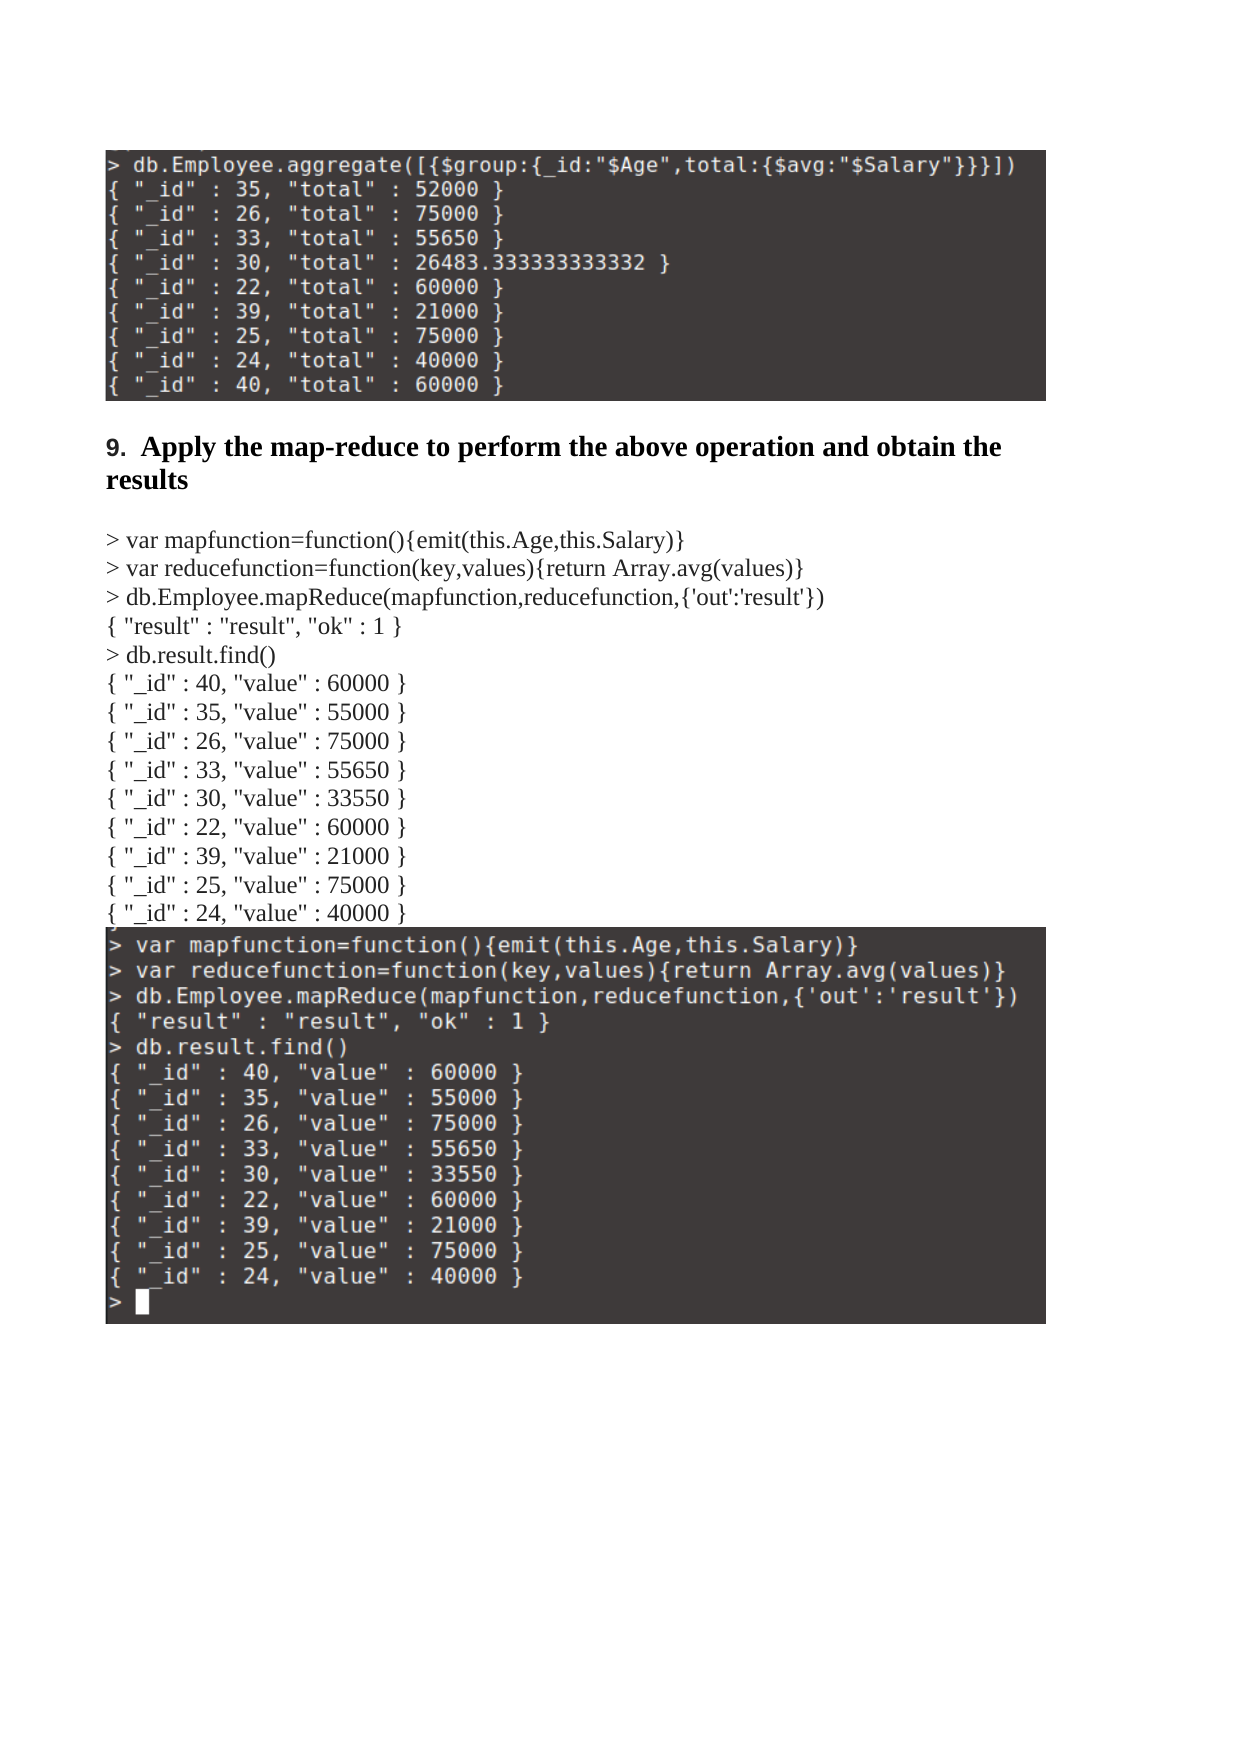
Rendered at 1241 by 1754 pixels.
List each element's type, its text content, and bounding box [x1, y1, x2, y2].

picture [105, 927, 1046, 1324]
text 9. Apply the map-reduce to perform the above operation and obtain the results [106, 429, 1090, 496]
picture [105, 150, 1046, 401]
